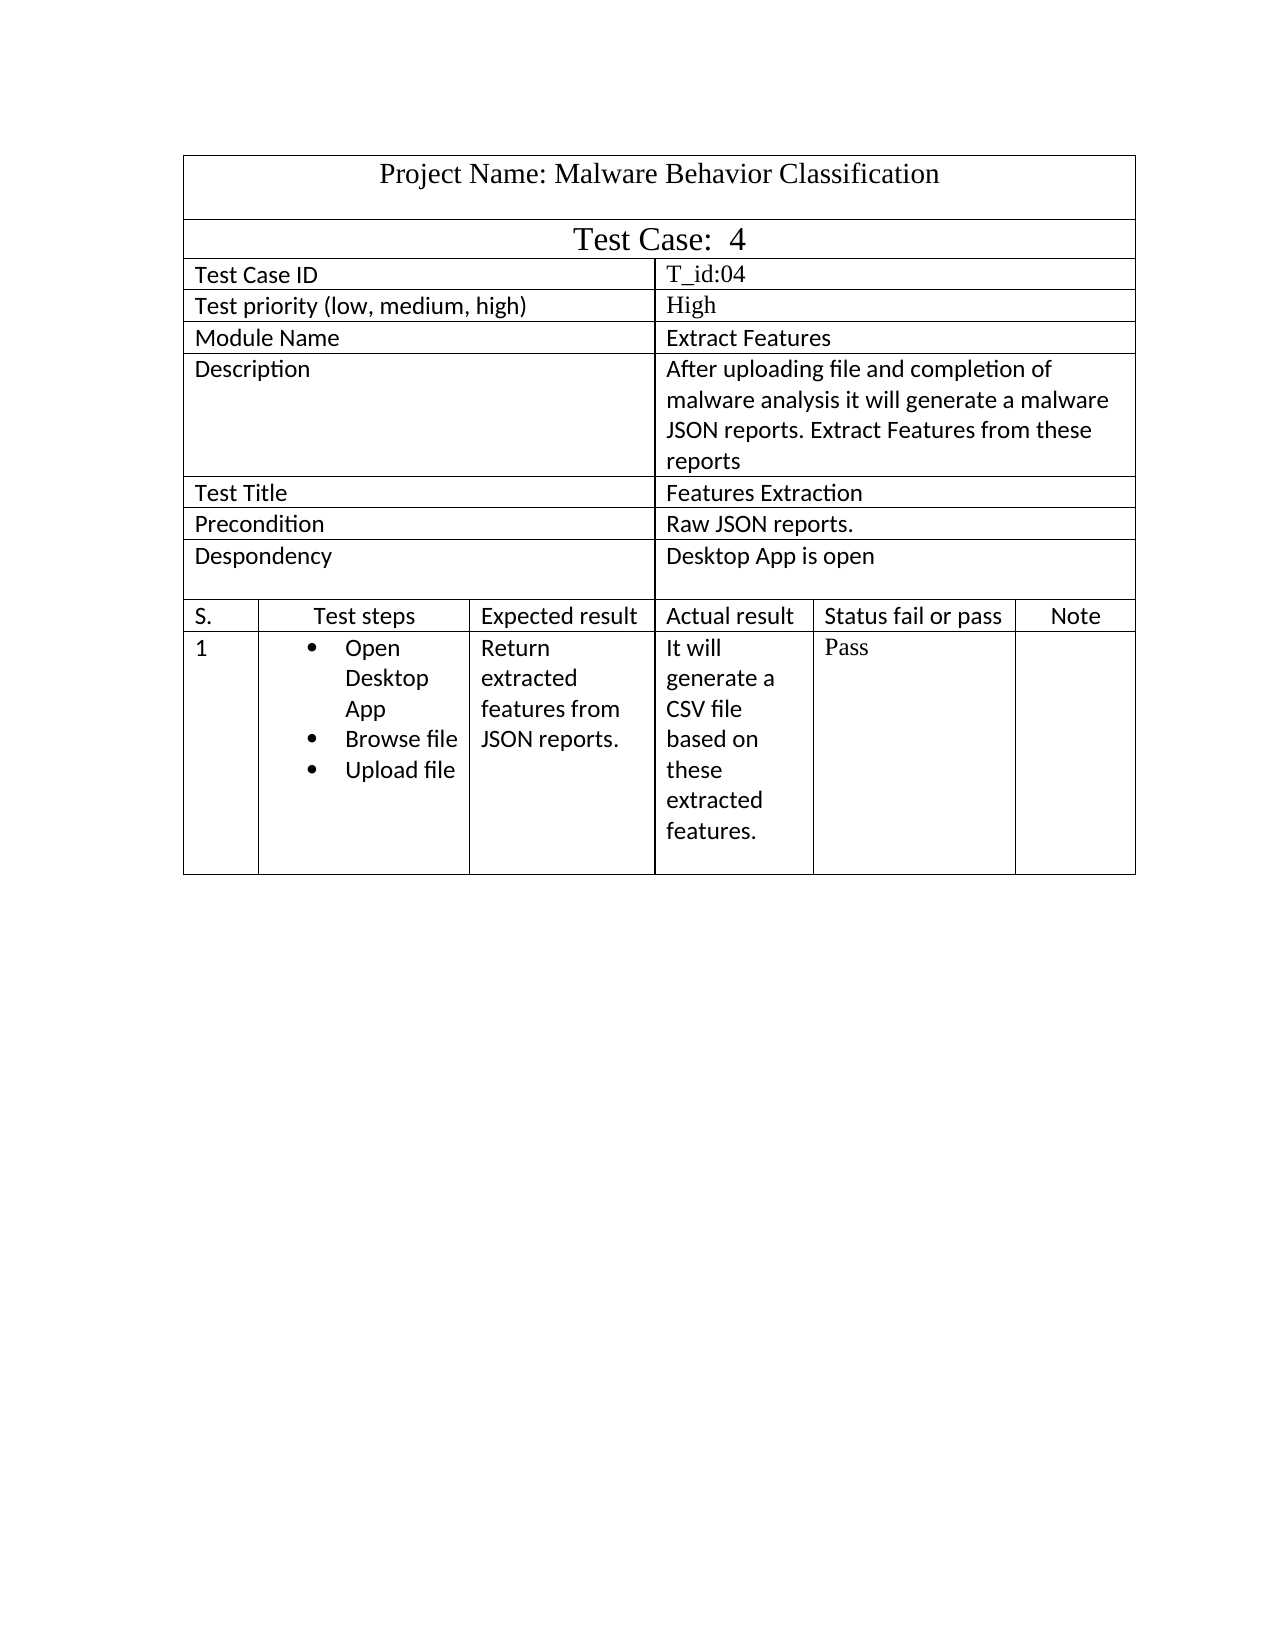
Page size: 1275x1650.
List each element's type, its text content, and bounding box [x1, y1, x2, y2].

table_cell Expected result [470, 600, 654, 631]
table_cell Desktop App is open [656, 540, 1135, 599]
table_cell Test Case: 4 [184, 220, 1135, 258]
table_cell Test Title [184, 477, 654, 507]
table_cell After uploading file and completion of malware analysis it will generate a malware JSON reports. Extract Features from these reports [656, 354, 1135, 476]
table_cell It will generate a CSV file based on these extracted features. [656, 632, 813, 874]
table_cell [1016, 632, 1135, 874]
table_cell Actual result [656, 600, 813, 631]
table_cell Extract Features [656, 322, 1135, 352]
table_header Project Name: Malware Behavior Classification [184, 156, 1135, 218]
table_cell Precondition [184, 508, 654, 539]
table_cell Despondency [184, 540, 654, 599]
table_cell Pass [814, 632, 1015, 874]
table_cell Raw JSON reports. [656, 508, 1135, 539]
table_cell High [656, 290, 1135, 321]
table_cell Return extracted features from JSON reports. [470, 632, 654, 874]
table_cell Test Case ID [184, 259, 654, 289]
table_cell Open Desktop App Browse file Upload file [259, 632, 469, 874]
table_cell Module Name [184, 322, 654, 352]
table_cell Test steps [259, 600, 469, 631]
table_cell Status fail or pass [814, 600, 1015, 631]
table_cell S. [184, 600, 258, 631]
table_cell Test priority (low, medium, high) [184, 290, 654, 321]
table_cell Note [1016, 600, 1135, 631]
table_cell Description [184, 354, 654, 476]
table_cell T_id:04 [656, 259, 1135, 289]
table_cell 1 [184, 632, 258, 874]
table_cell Features Extraction [656, 477, 1135, 507]
